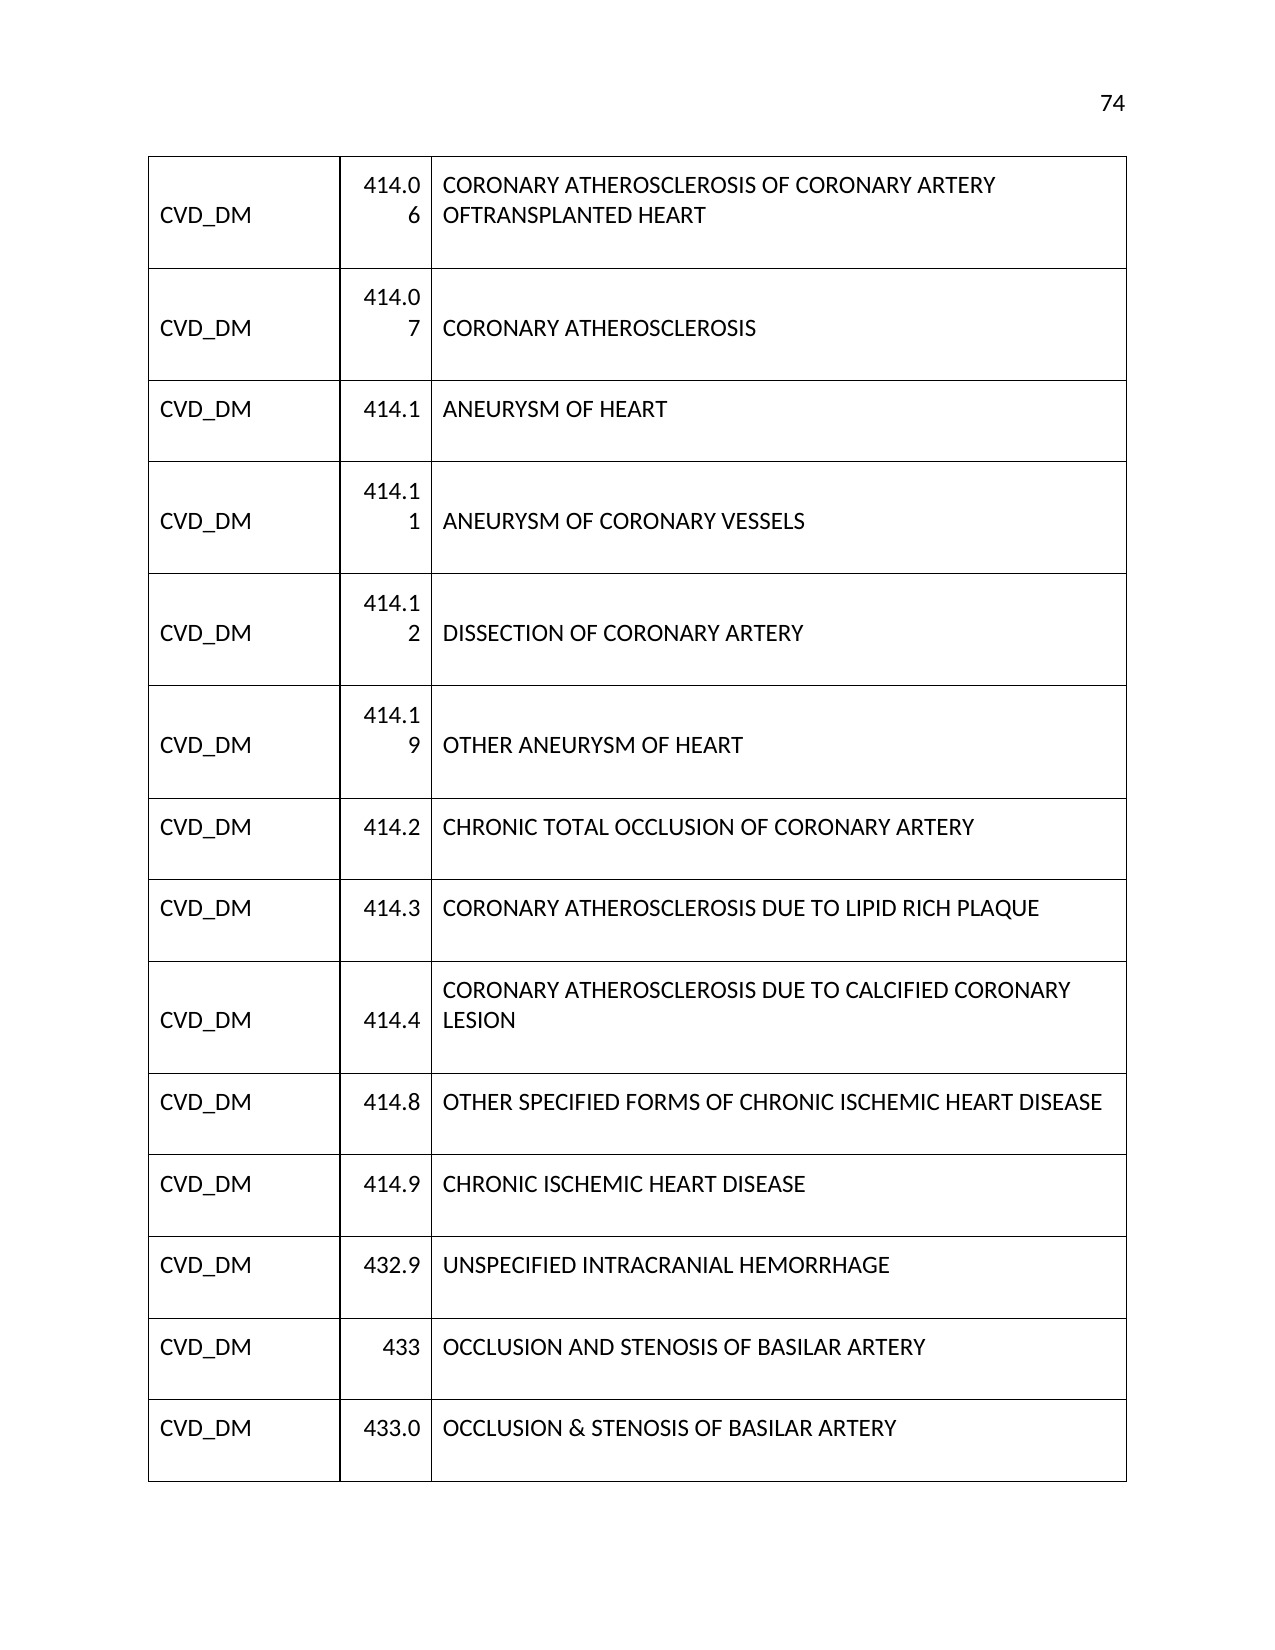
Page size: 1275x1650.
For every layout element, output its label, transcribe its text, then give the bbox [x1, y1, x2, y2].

table_cell OTHER SPECIFIED FORMS OF CHRONIC ISCHEMIC HEART DISEASE [432, 1074, 1126, 1154]
table_cell 414.06 [341, 157, 431, 268]
table_cell CORONARY ATHEROSCLEROSIS OF CORONARY ARTERY OFTRANSPLANTED HEART [432, 157, 1126, 268]
table_cell CVD_DM [149, 462, 339, 573]
table_cell ANEURYSM OF HEART [432, 381, 1126, 461]
table_cell 414.2 [341, 799, 431, 879]
table_cell 414.12 [341, 574, 431, 685]
table_cell 414.1 [341, 381, 431, 461]
table_cell CVD_DM [149, 686, 339, 797]
table_cell 414.3 [341, 880, 431, 961]
table_cell UNSPECIFIED INTRACRANIAL HEMORRHAGE [432, 1237, 1126, 1317]
table_cell 433 [341, 1319, 431, 1399]
table_cell CVD_DM [149, 880, 339, 961]
table_cell CVD_DM [149, 799, 339, 879]
table_cell CVD_DM [149, 962, 339, 1073]
table_cell CHRONIC TOTAL OCCLUSION OF CORONARY ARTERY [432, 799, 1126, 879]
table_cell CVD_DM [149, 1155, 339, 1236]
table_cell OTHER ANEURYSM OF HEART [432, 686, 1126, 797]
table_cell CVD_DM [149, 269, 339, 380]
table_cell 414.19 [341, 686, 431, 797]
table_cell 414.8 [341, 1074, 431, 1154]
table_cell CORONARY ATHEROSCLEROSIS [432, 269, 1126, 380]
table_cell 414.07 [341, 269, 431, 380]
table_cell CVD_DM [149, 381, 339, 461]
table_cell 414.11 [341, 462, 431, 573]
table_cell DISSECTION OF CORONARY ARTERY [432, 574, 1126, 685]
table_cell CVD_DM [149, 1074, 339, 1154]
table_cell CVD_DM [149, 1237, 339, 1317]
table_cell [432, 1400, 1126, 1481]
table_cell CORONARY ATHEROSCLEROSIS DUE TO CALCIFIED CORONARY LESION [432, 962, 1126, 1073]
table_cell CVD_DM [149, 574, 339, 685]
table_cell CVD_DM [149, 1400, 339, 1481]
table_cell 432.9 [341, 1237, 431, 1317]
table_cell 433.01 [341, 1400, 431, 1481]
table_cell CVD_DM [149, 157, 339, 268]
table_cell 414.4 [341, 962, 431, 1073]
table_cell CHRONIC ISCHEMIC HEART DISEASE [432, 1155, 1126, 1236]
table_cell CVD_DM [149, 1319, 339, 1399]
table_cell 414.9 [341, 1155, 431, 1236]
table_cell ANEURYSM OF CORONARY VESSELS [432, 462, 1126, 573]
table_cell CORONARY ATHEROSCLEROSIS DUE TO LIPID RICH PLAQUE [432, 880, 1126, 961]
table_cell OCCLUSION AND STENOSIS OF BASILAR ARTERY [432, 1319, 1126, 1399]
